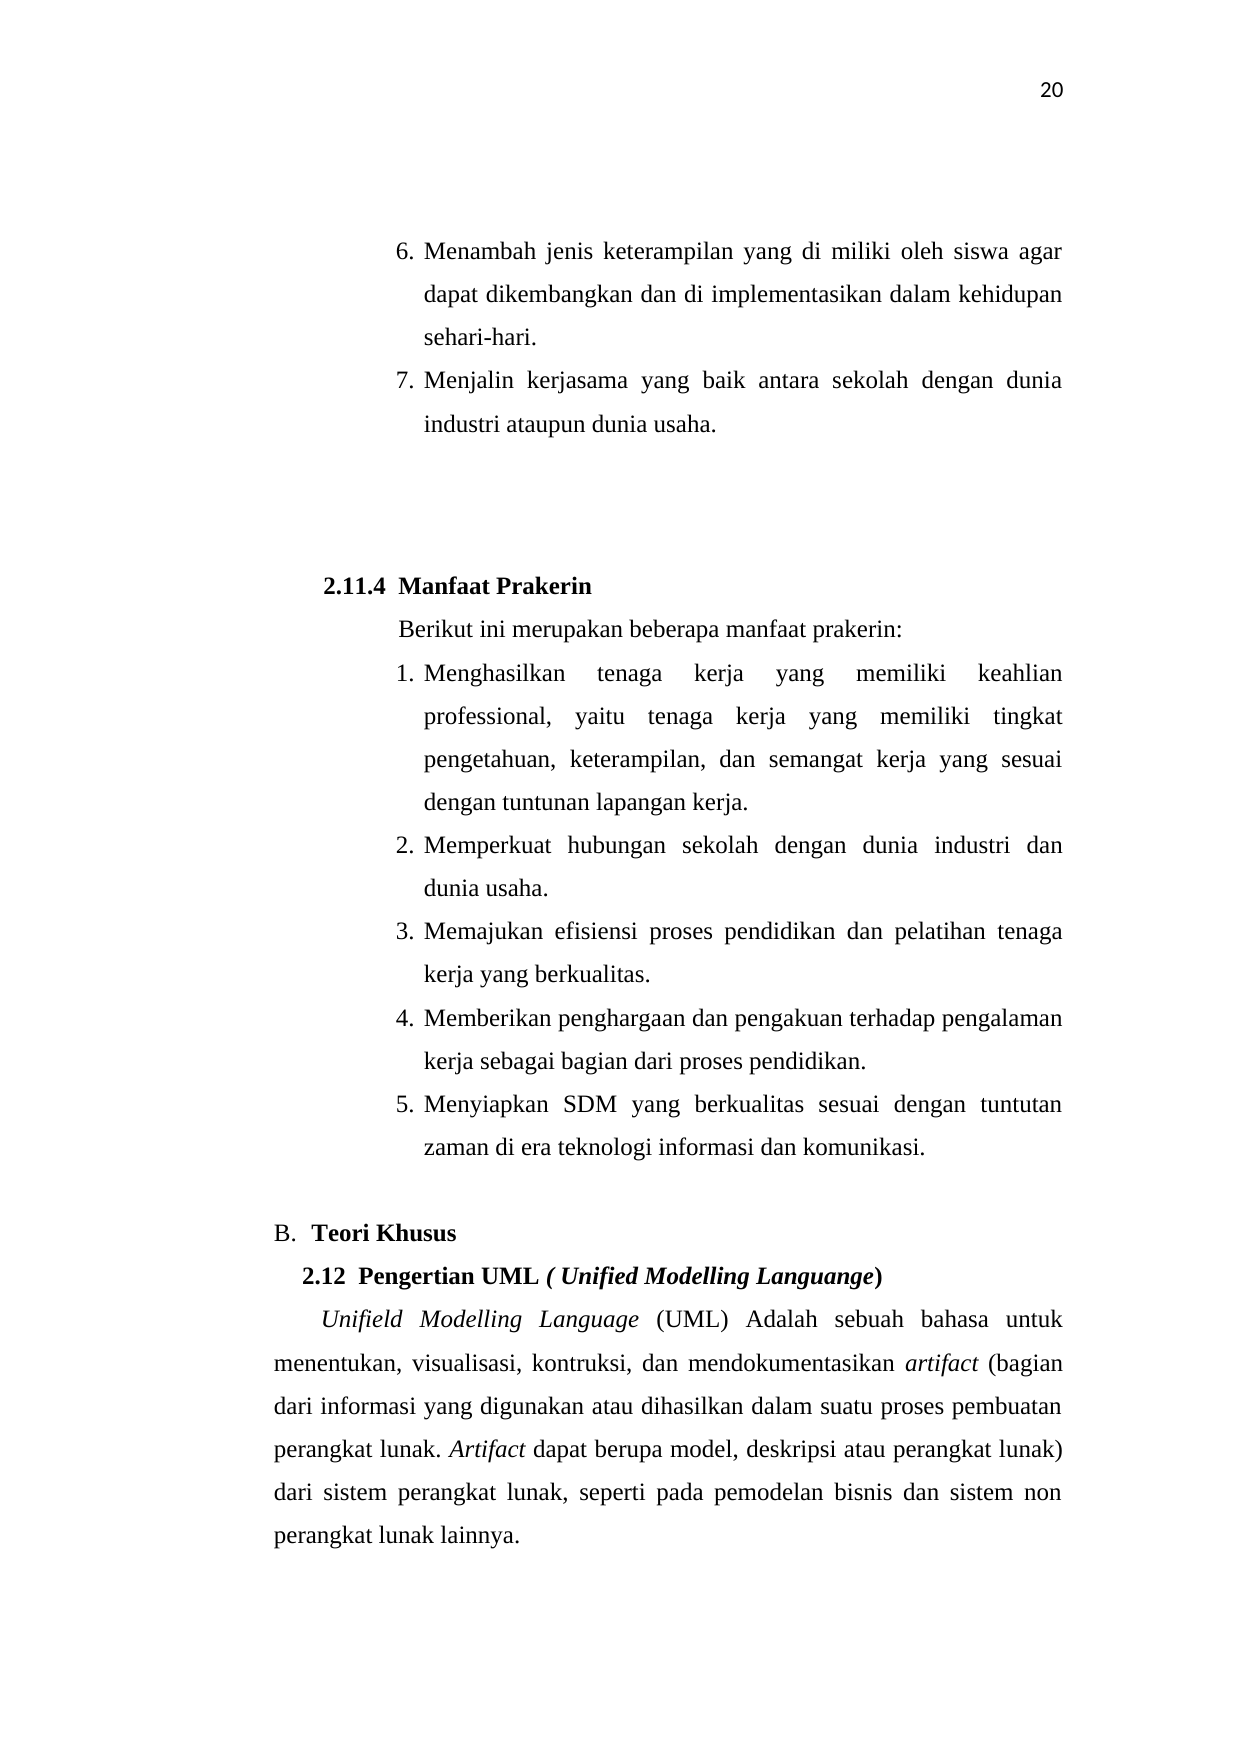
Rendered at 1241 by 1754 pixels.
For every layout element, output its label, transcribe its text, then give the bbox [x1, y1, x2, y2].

list Berikut ini merupakan beberapa manfaat prakerin: [398, 614, 1063, 643]
list Unifield Modelling Language (UML) Adalah sebuah bahasa untuk menentukan, visualisasi, kontruksi, dan mendokumentasikan artifact (bagian dari informasi yang digunakan atau dihasilkan dalam suatu proses pembuatan perangkat lunak. Artifact dapat berupa model, deskripsi atau perangkat lunak) dari sistem perangkat lunak, seperti pada pemodelan bisnis dan sistem non perangkat lunak lainnya. [274, 1304, 1063, 1549]
list Menghasilkan tenaga kerja yang memiliki keahlian professional, yaitu tenaga kerja yang memiliki tingkat pengetahuan, keterampilan, dan semangat kerja yang sesuai dengan tuntunan lapangan kerja. [396, 658, 1063, 816]
list Memberikan penghargaan dan pengakuan terhadap pengalaman kerja sebagai bagian dari proses pendidikan. [396, 1003, 1063, 1074]
list Memperkuat hubungan sekolah dengan dunia industri dan dunia usaha. [396, 830, 1063, 902]
list Menyiapkan SDM yang berkualitas sesuai dengan tuntutan zaman di era teknologi informasi dan komunikasi. [396, 1089, 1063, 1161]
list Menambah jenis keterampilan yang di miliki oleh siswa agar dapat dikembangkan dan di implementasikan dalam kehidupan sehari-hari. [396, 236, 1063, 351]
list Manfaat Prakerin [323, 571, 1063, 600]
list Teori Khusus [274, 1218, 1063, 1247]
list Pengertian UML ( Unified Modelling Languange) [302, 1261, 1063, 1290]
list Menjalin kerjasama yang baik antara sekolah dengan dunia industri ataupun dunia usaha. [396, 366, 1063, 437]
list Memajukan efisiensi proses pendidikan dan pelatihan tenaga kerja yang berkualitas. [396, 916, 1063, 988]
